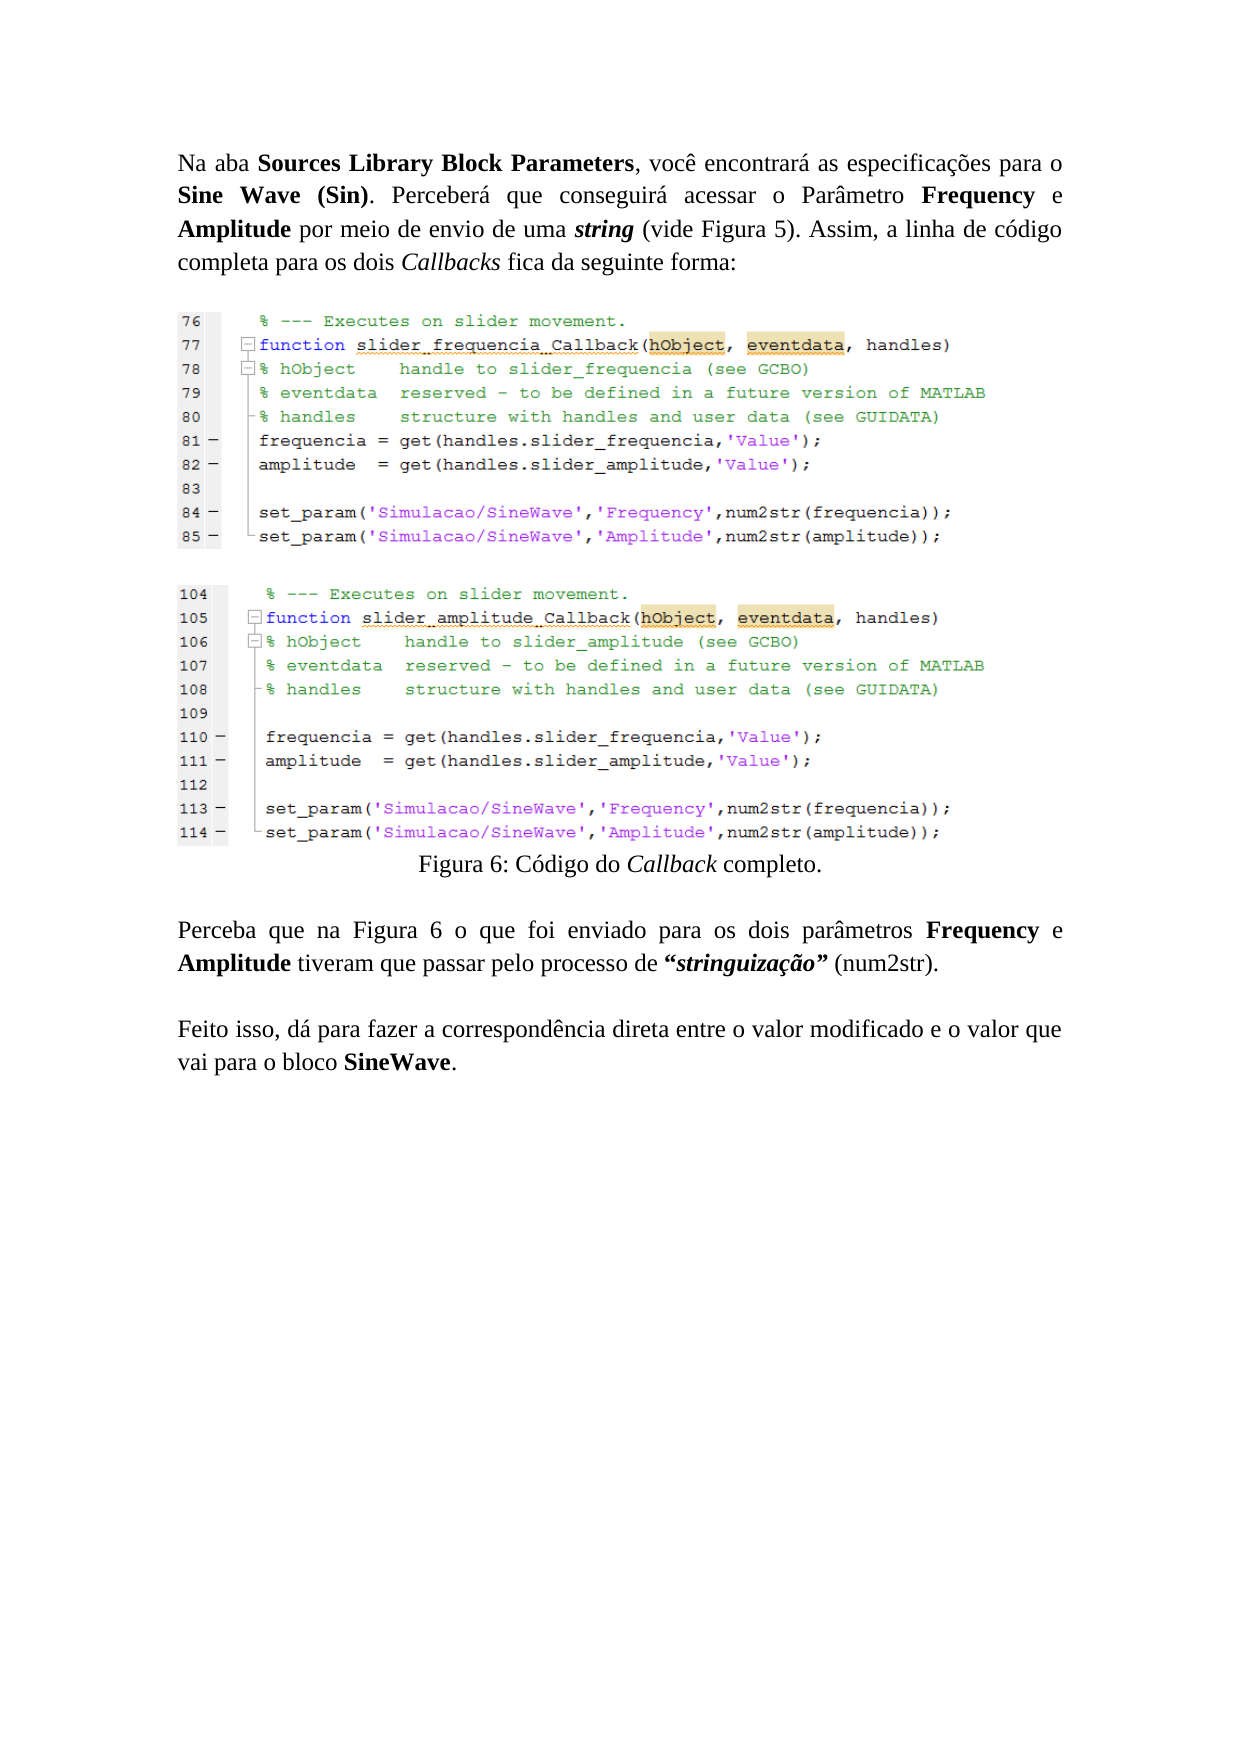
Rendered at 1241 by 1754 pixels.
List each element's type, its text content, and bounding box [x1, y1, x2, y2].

text Na aba Sources Library Block Parameters, você encontrará as especificações para o Sine Wave (Sin). Perceberá que conseguirá acessar o Parâmetro Frequency e Amplitude por meio de envio de uma string (vide Figura 5). Assim, a linha de código completa para os dois Callbacks fica da seguinte forma: [177, 148, 1063, 275]
text Perceba que na Figura 6 o que foi enviado para os dois parâmetros Frequency e Amplitude tiveram que passar pelo processo de “stringuização” (num2str). [177, 915, 1063, 977]
text Figura 6: Código do Callback completo. [177, 849, 1063, 878]
picture [177, 312, 1064, 549]
text Feito isso, dá para fazer a correspondência direta entre o valor modificado e o valor que vai para o bloco SineWave. [177, 1014, 1063, 1076]
picture [177, 585, 1062, 846]
